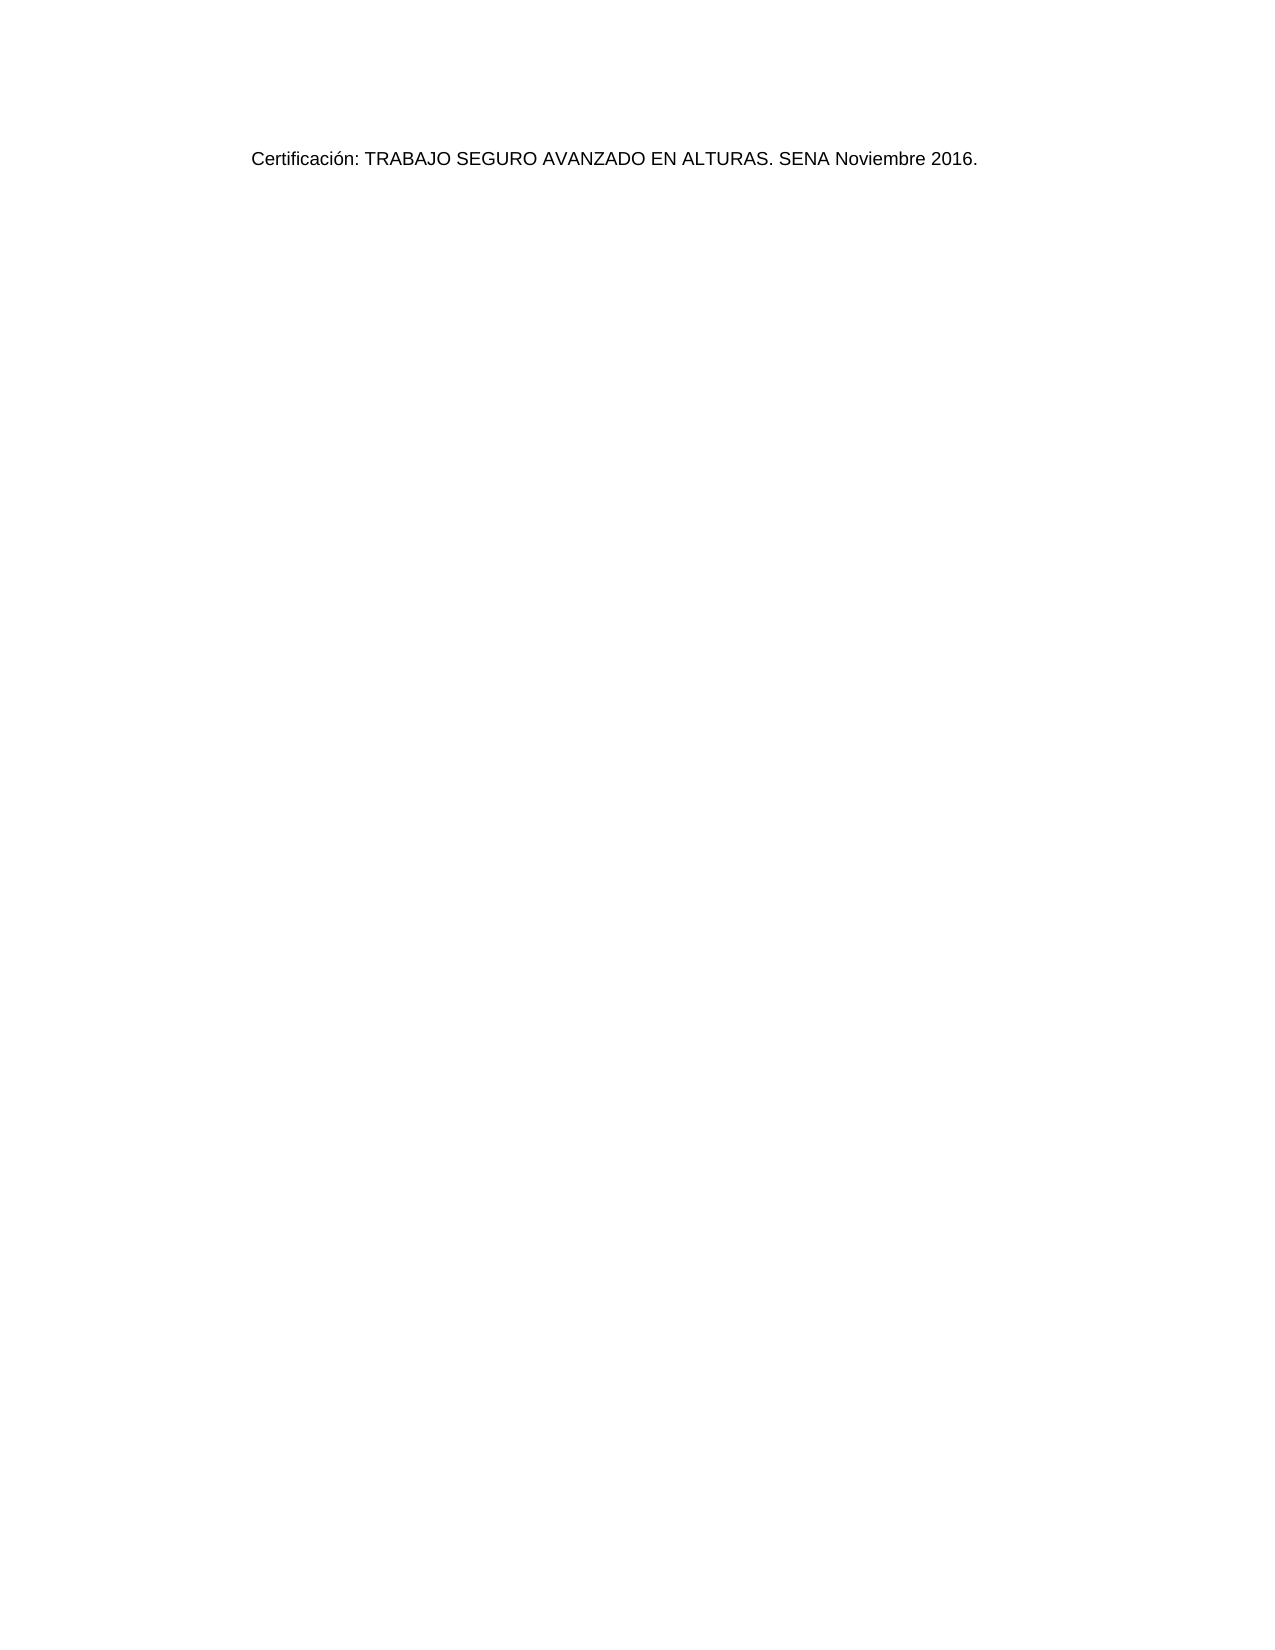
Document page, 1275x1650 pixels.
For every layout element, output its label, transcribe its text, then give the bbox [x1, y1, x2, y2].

text Certificación: TRABAJO SEGURO AVANZADO EN ALTURAS. SENA Noviembre 2016. [251, 148, 1098, 169]
